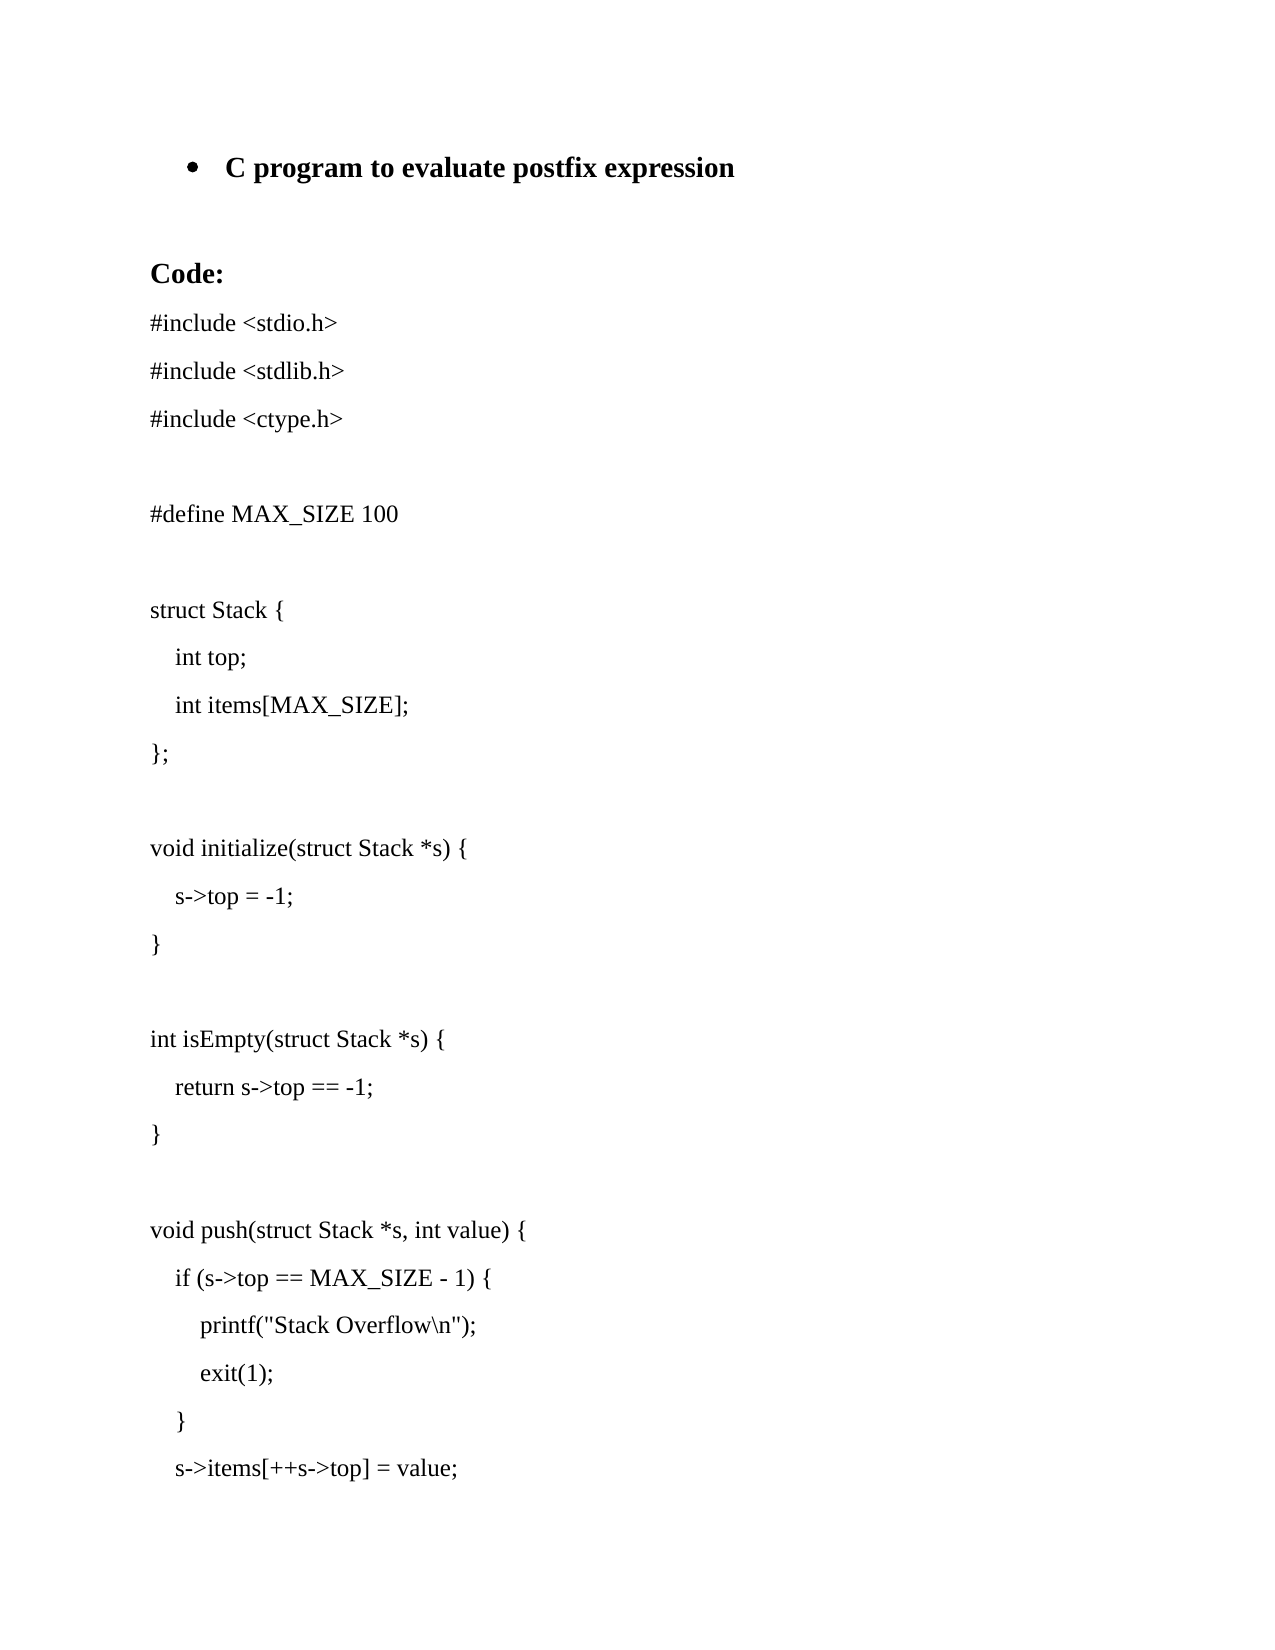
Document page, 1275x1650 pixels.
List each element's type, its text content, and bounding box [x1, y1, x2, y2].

text int top; [150, 642, 1125, 671]
text } [150, 929, 1125, 957]
text Code: [150, 256, 1125, 289]
text void initialize(struct Stack *s) { [150, 833, 1125, 862]
text return s->top == -1; [150, 1072, 1125, 1101]
text } [150, 1406, 1125, 1434]
text s->top = -1; [150, 881, 1125, 910]
list C program to evaluate postfix expression [187, 150, 1125, 184]
text if (s->top == MAX_SIZE - 1) { [150, 1263, 1125, 1291]
text #include <stdio.h> [150, 308, 1125, 337]
text void push(struct Stack *s, int value) { [150, 1215, 1125, 1244]
text struct Stack { [150, 595, 1125, 623]
text #include <stdlib.h> [150, 356, 1125, 385]
text } [150, 1119, 1125, 1148]
text s->items[++s->top] = value; [150, 1453, 1125, 1482]
text int isEmpty(struct Stack *s) { [150, 1024, 1125, 1053]
text printf("Stack Overflow\n"); [150, 1310, 1125, 1339]
text exit(1); [150, 1358, 1125, 1387]
text #include <ctype.h> [150, 404, 1125, 433]
text }; [150, 738, 1125, 767]
text int items[MAX_SIZE]; [150, 690, 1125, 719]
text #define MAX_SIZE 100 [150, 499, 1125, 528]
